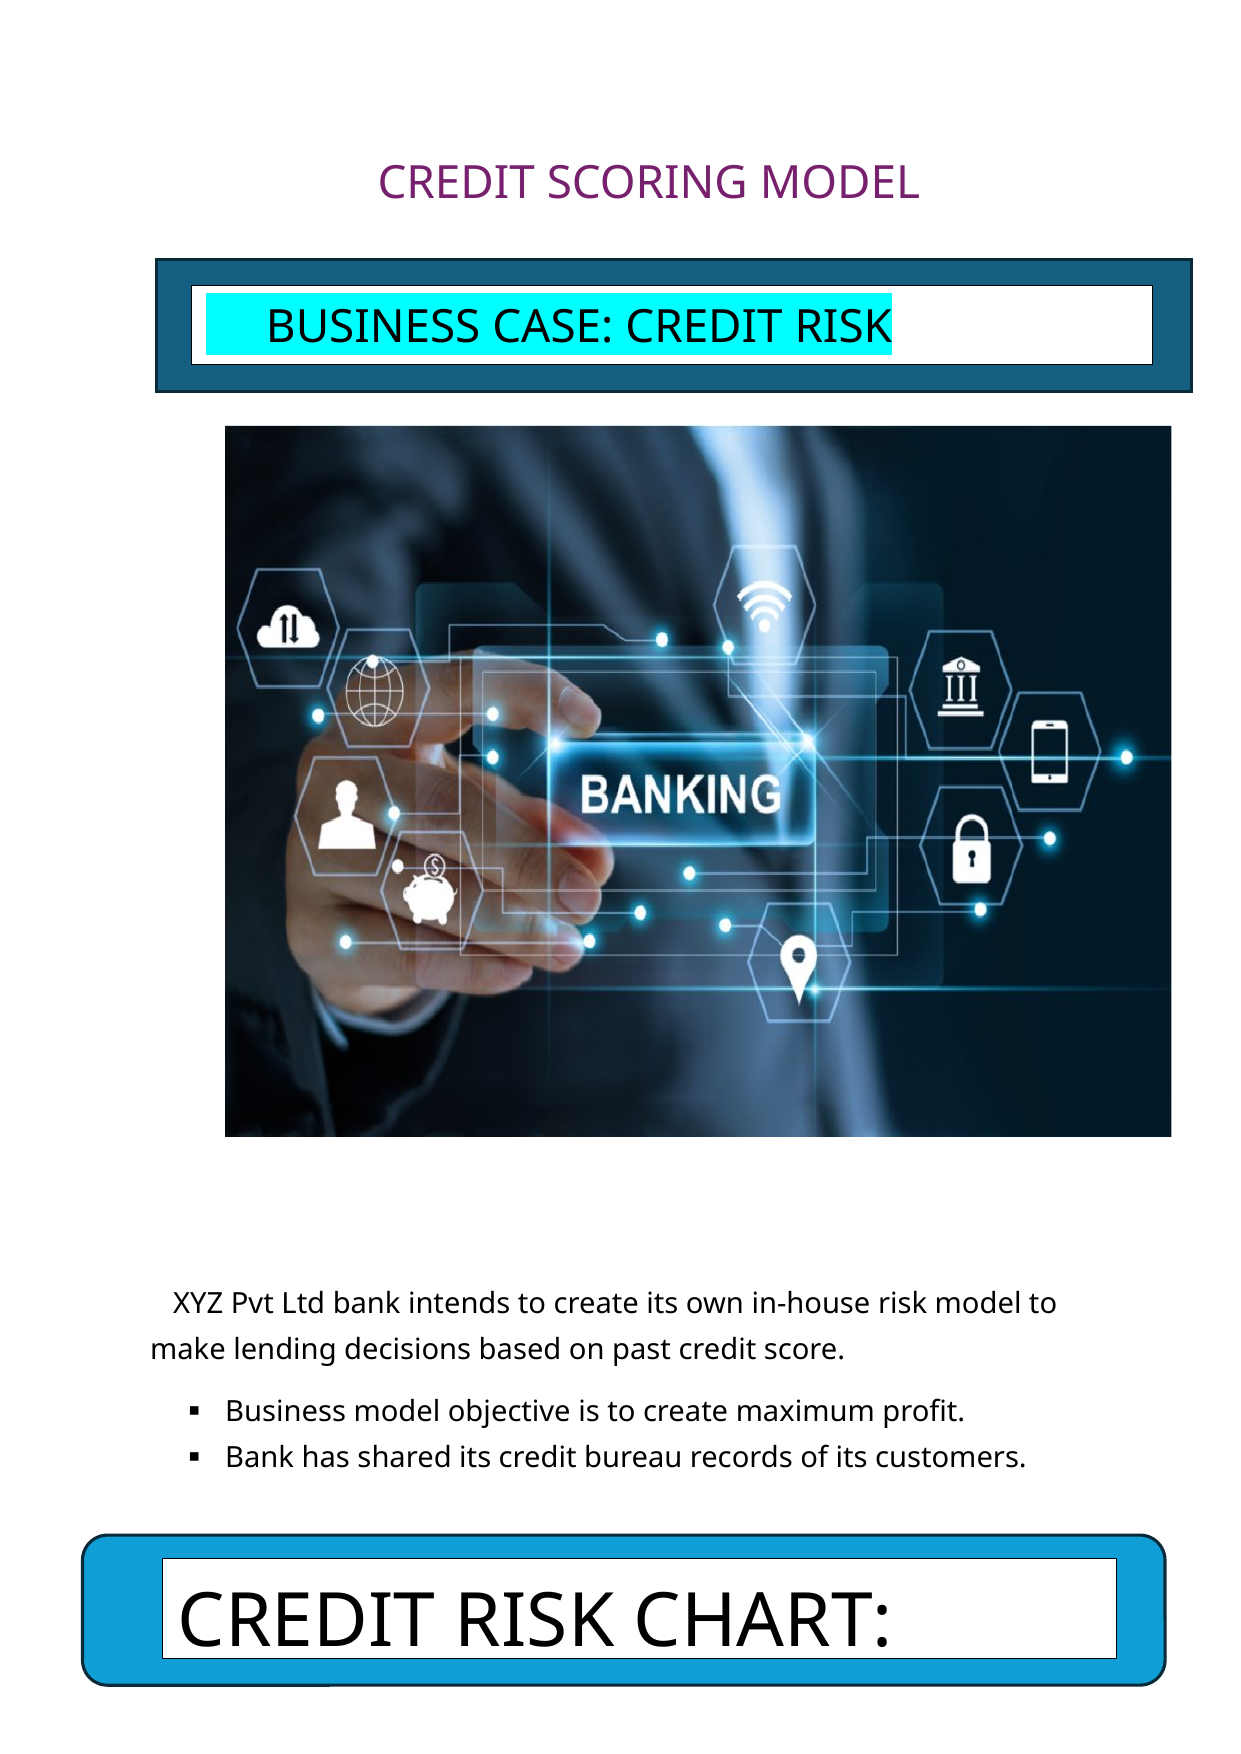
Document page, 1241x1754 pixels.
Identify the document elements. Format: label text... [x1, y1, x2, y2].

text XYZ Pvt Ltd bank intends to create its own in-house risk model to make lending decisions based on past credit score. [150, 1283, 1090, 1368]
list Business model objective is to create maximum profit. [187, 1391, 1090, 1430]
text CREDIT SCORING MODEL [150, 150, 1090, 212]
picture [225, 425, 1172, 1137]
list Bank has shared its credit bureau records of its customers. [187, 1436, 1090, 1476]
